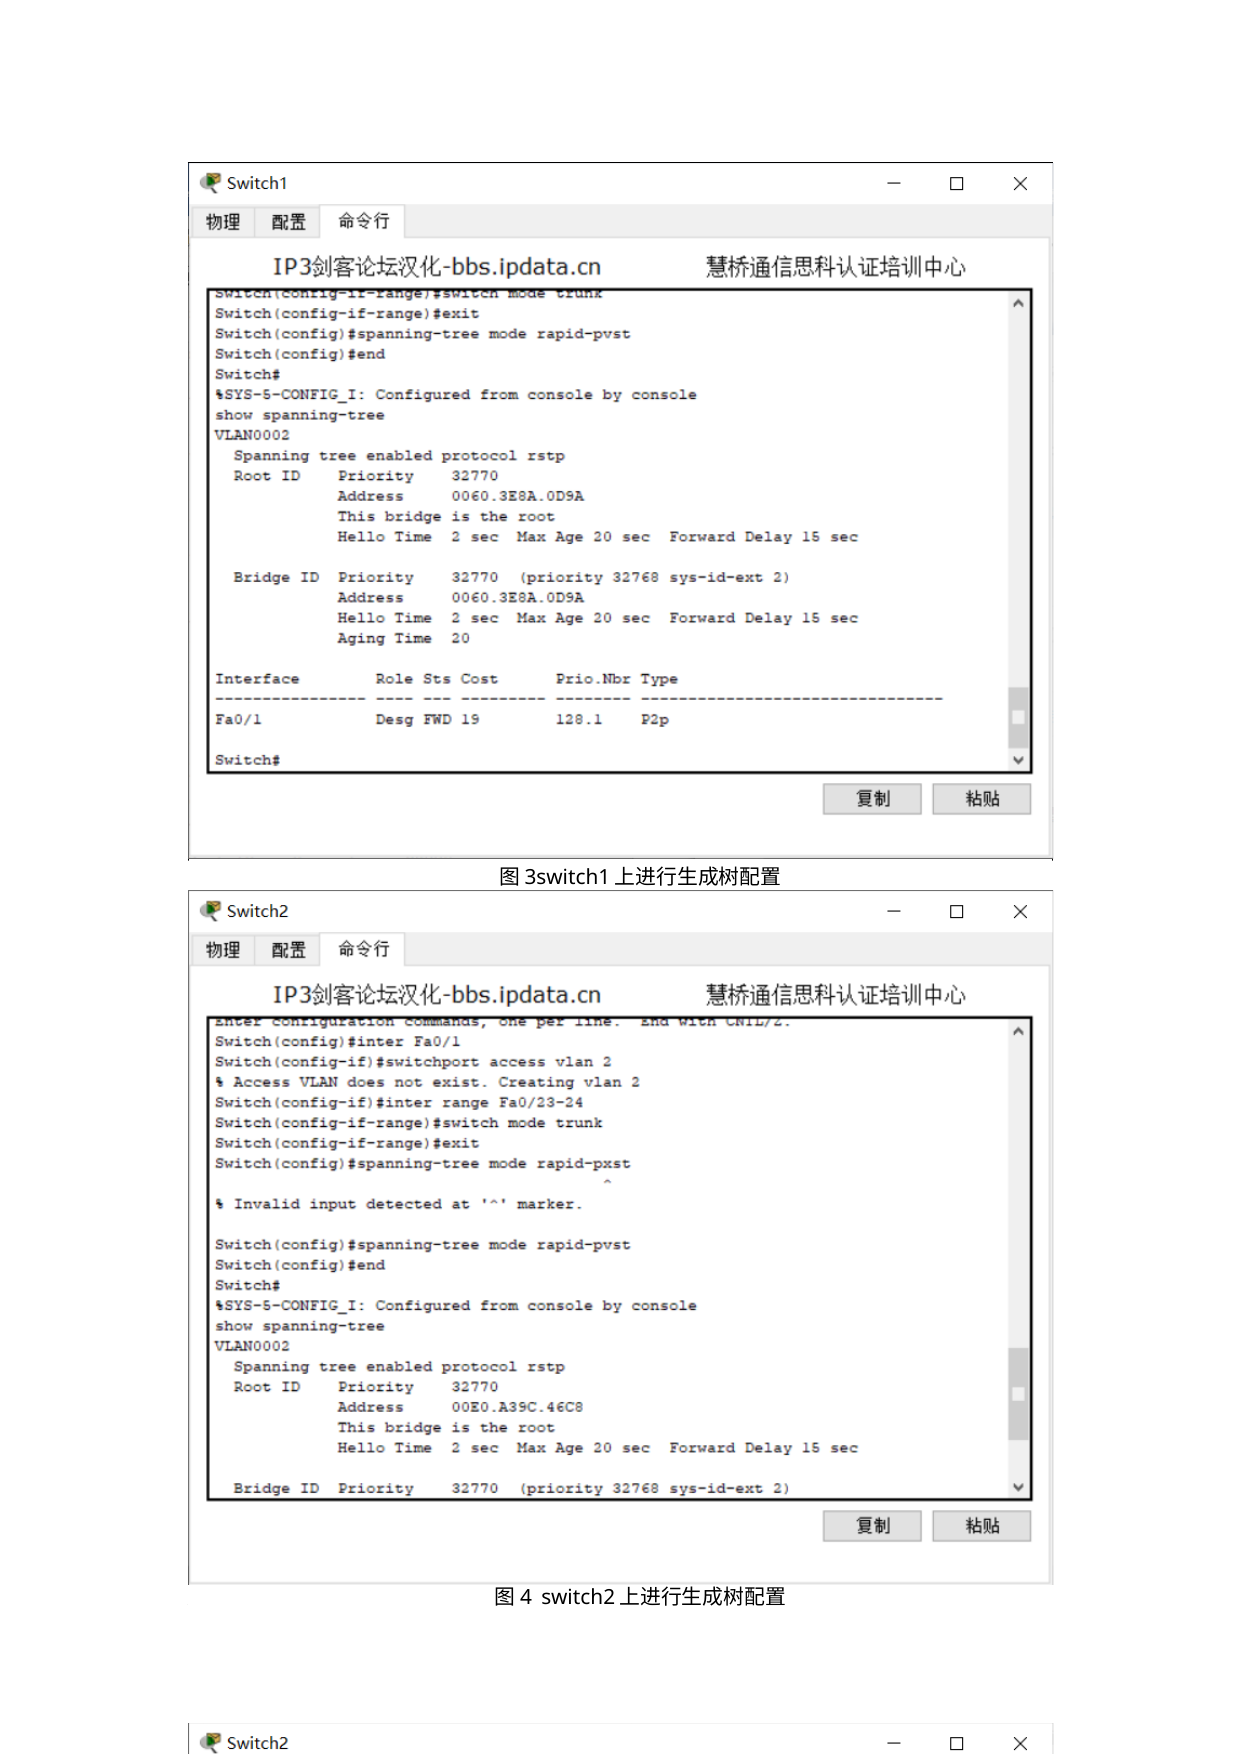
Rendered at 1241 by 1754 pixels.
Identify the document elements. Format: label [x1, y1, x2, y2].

picture [188, 163, 1054, 859]
picture [188, 1723, 1054, 1754]
picture [188, 890, 1054, 1585]
